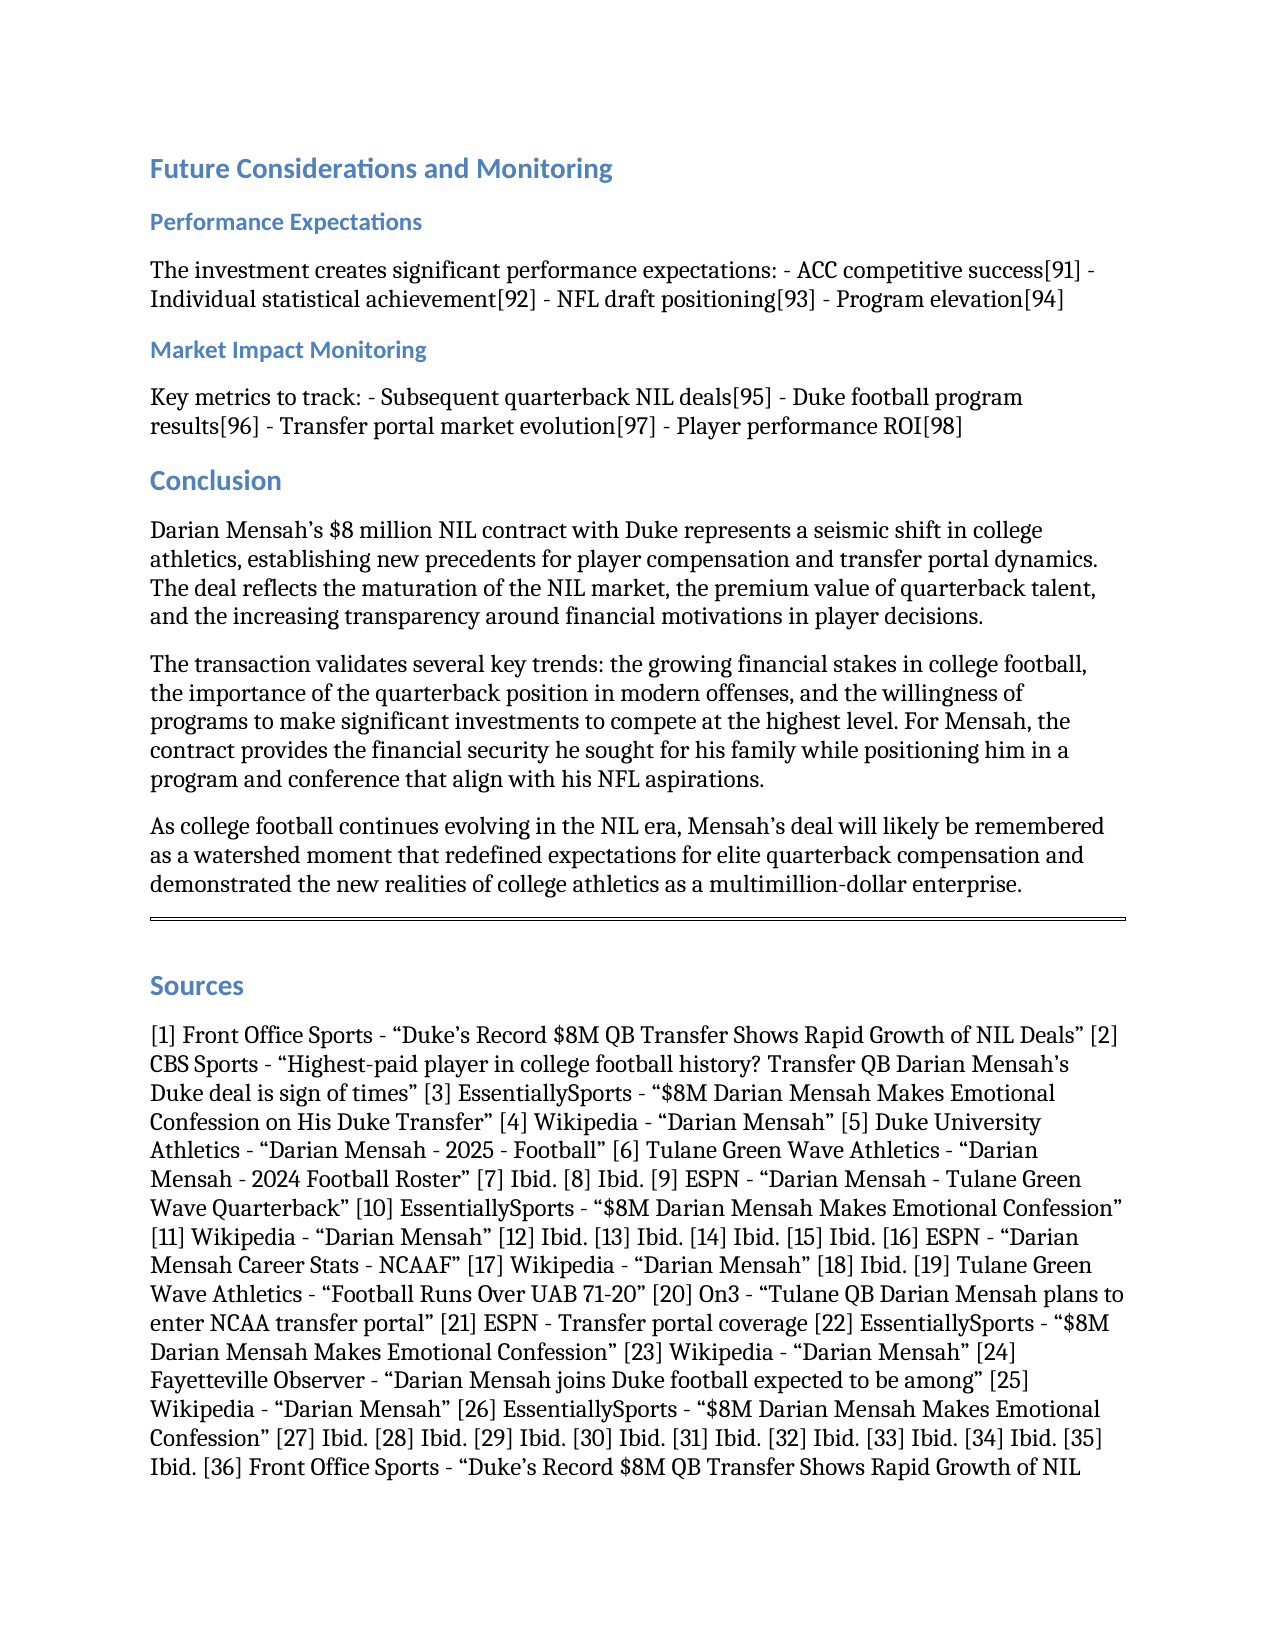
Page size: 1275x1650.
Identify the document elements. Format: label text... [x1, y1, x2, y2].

subtitle Performance Expectations [150, 206, 1125, 237]
text Key metrics to track: - Subsequent quarterback NIL deals[95] - Duke football program results[96] - Transfer portal market evolution[97] - Player performance ROI[98] [150, 383, 1125, 441]
text As college football continues evolving in the NIL era, Mensah’s deal will likely be remembered as a watershed moment that redefined expectations for elite quarterback compensation and demonstrated the new realities of college athletics as a multimillion-dollar enterprise. [150, 812, 1125, 898]
subtitle Conclusion [150, 462, 1125, 497]
text The transaction validates several key trends: the growing financial stakes in college football, the importance of the quarterback position in modern offenses, and the willingness of programs to make significant investments to compete at the highest level. For Mensah, the contract provides the financial security he sought for his family while positioning him in a program and conference that align with his NFL aspirations. [150, 650, 1125, 793]
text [150, 1021, 1125, 1481]
text The investment creates significant performance expectations: - ACC competitive success[91] - Individual statistical achievement[92] - NFL draft positioning[93] - Program elevation[94] [150, 256, 1125, 313]
subtitle Future Considerations and Monitoring [150, 150, 1125, 186]
subtitle Market Impact Monitoring [150, 334, 1125, 364]
text Darian Mensah’s $8 million NIL contract with Duke represents a seismic shift in college athletics, establishing new precedents for player compensation and transfer portal dynamics. The deal reflects the maturation of the NIL market, the premium value of quarterback talent, and the increasing transparency around financial motivations in player decisions. [150, 516, 1125, 631]
subtitle Sources [150, 967, 1125, 1002]
